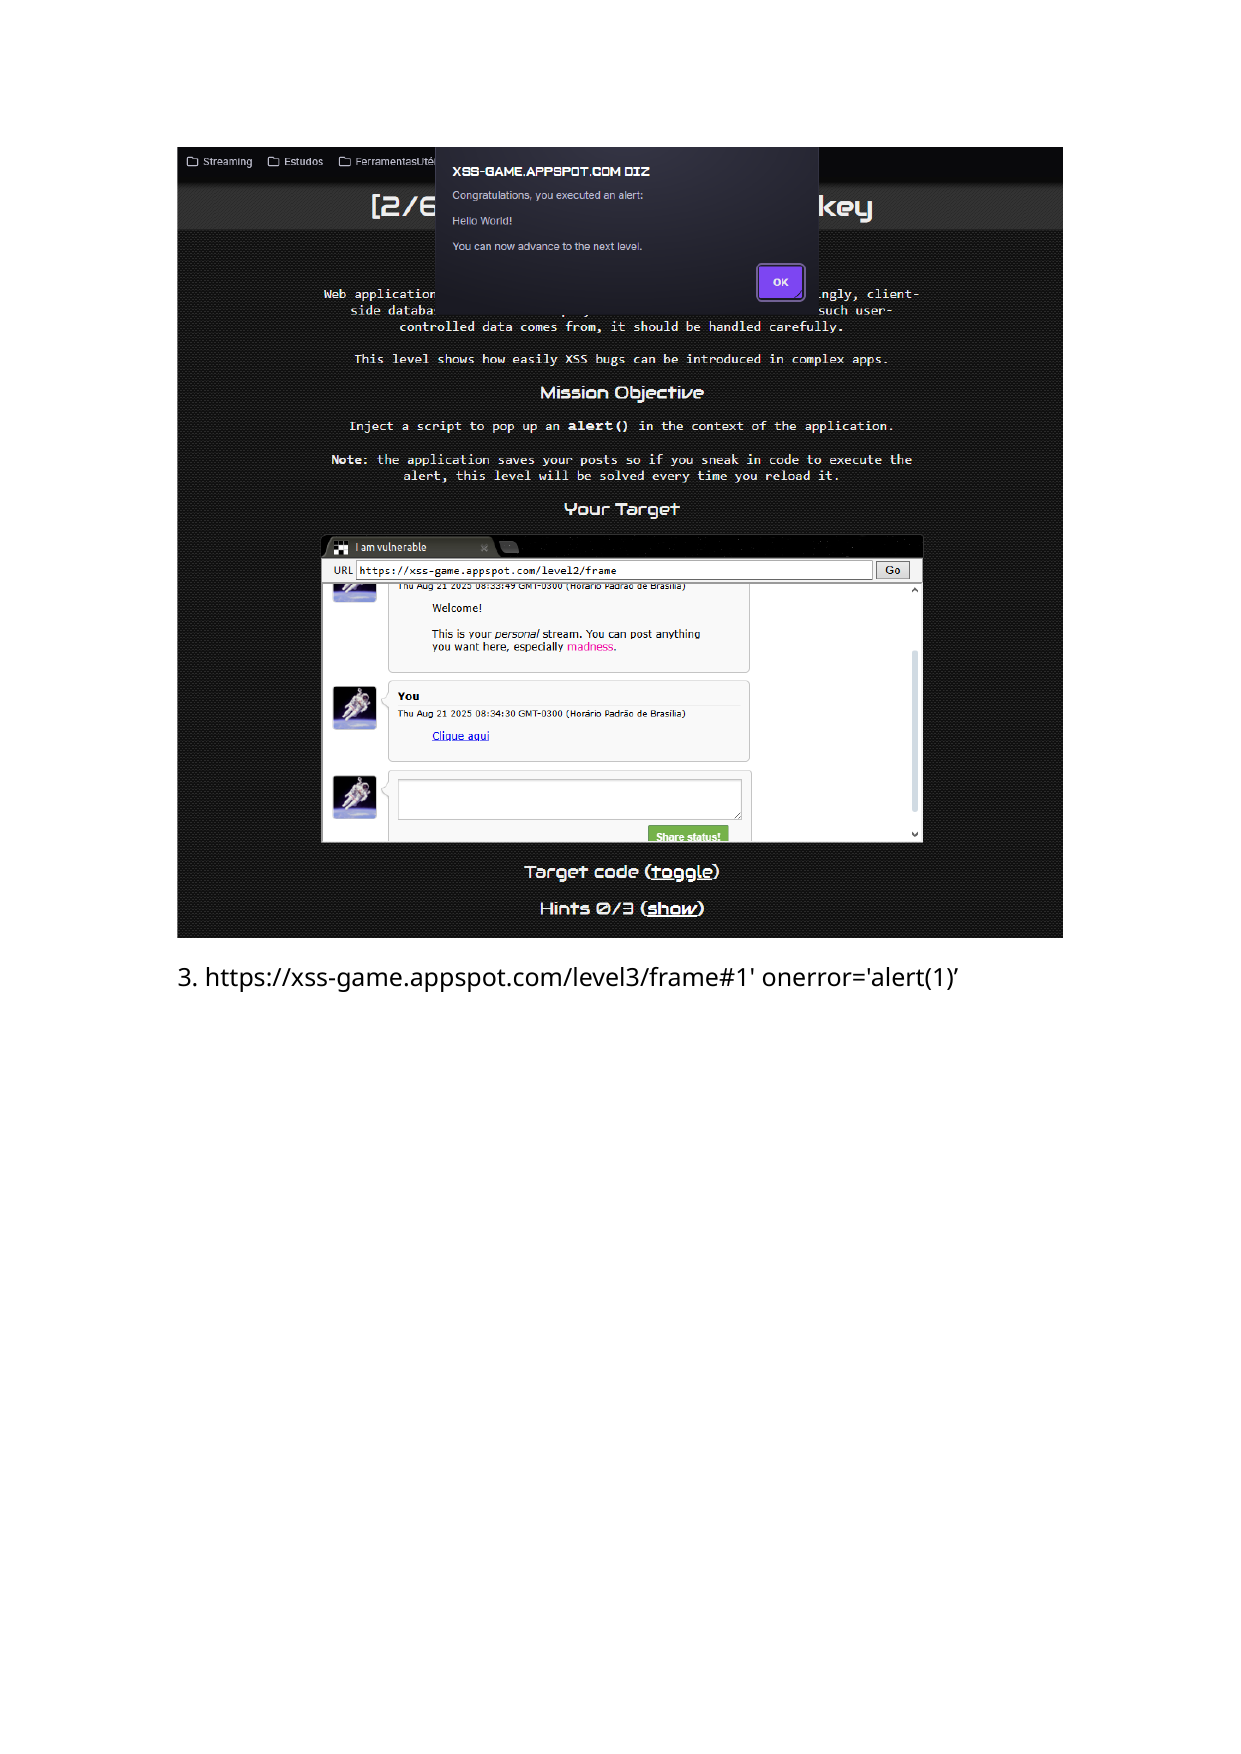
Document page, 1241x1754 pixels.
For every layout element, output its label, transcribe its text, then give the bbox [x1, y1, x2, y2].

picture [177, 147, 1063, 938]
text 3. https://xss-game.appspot.com/level3/frame#1' onerror='alert(1)’ [177, 959, 1063, 993]
